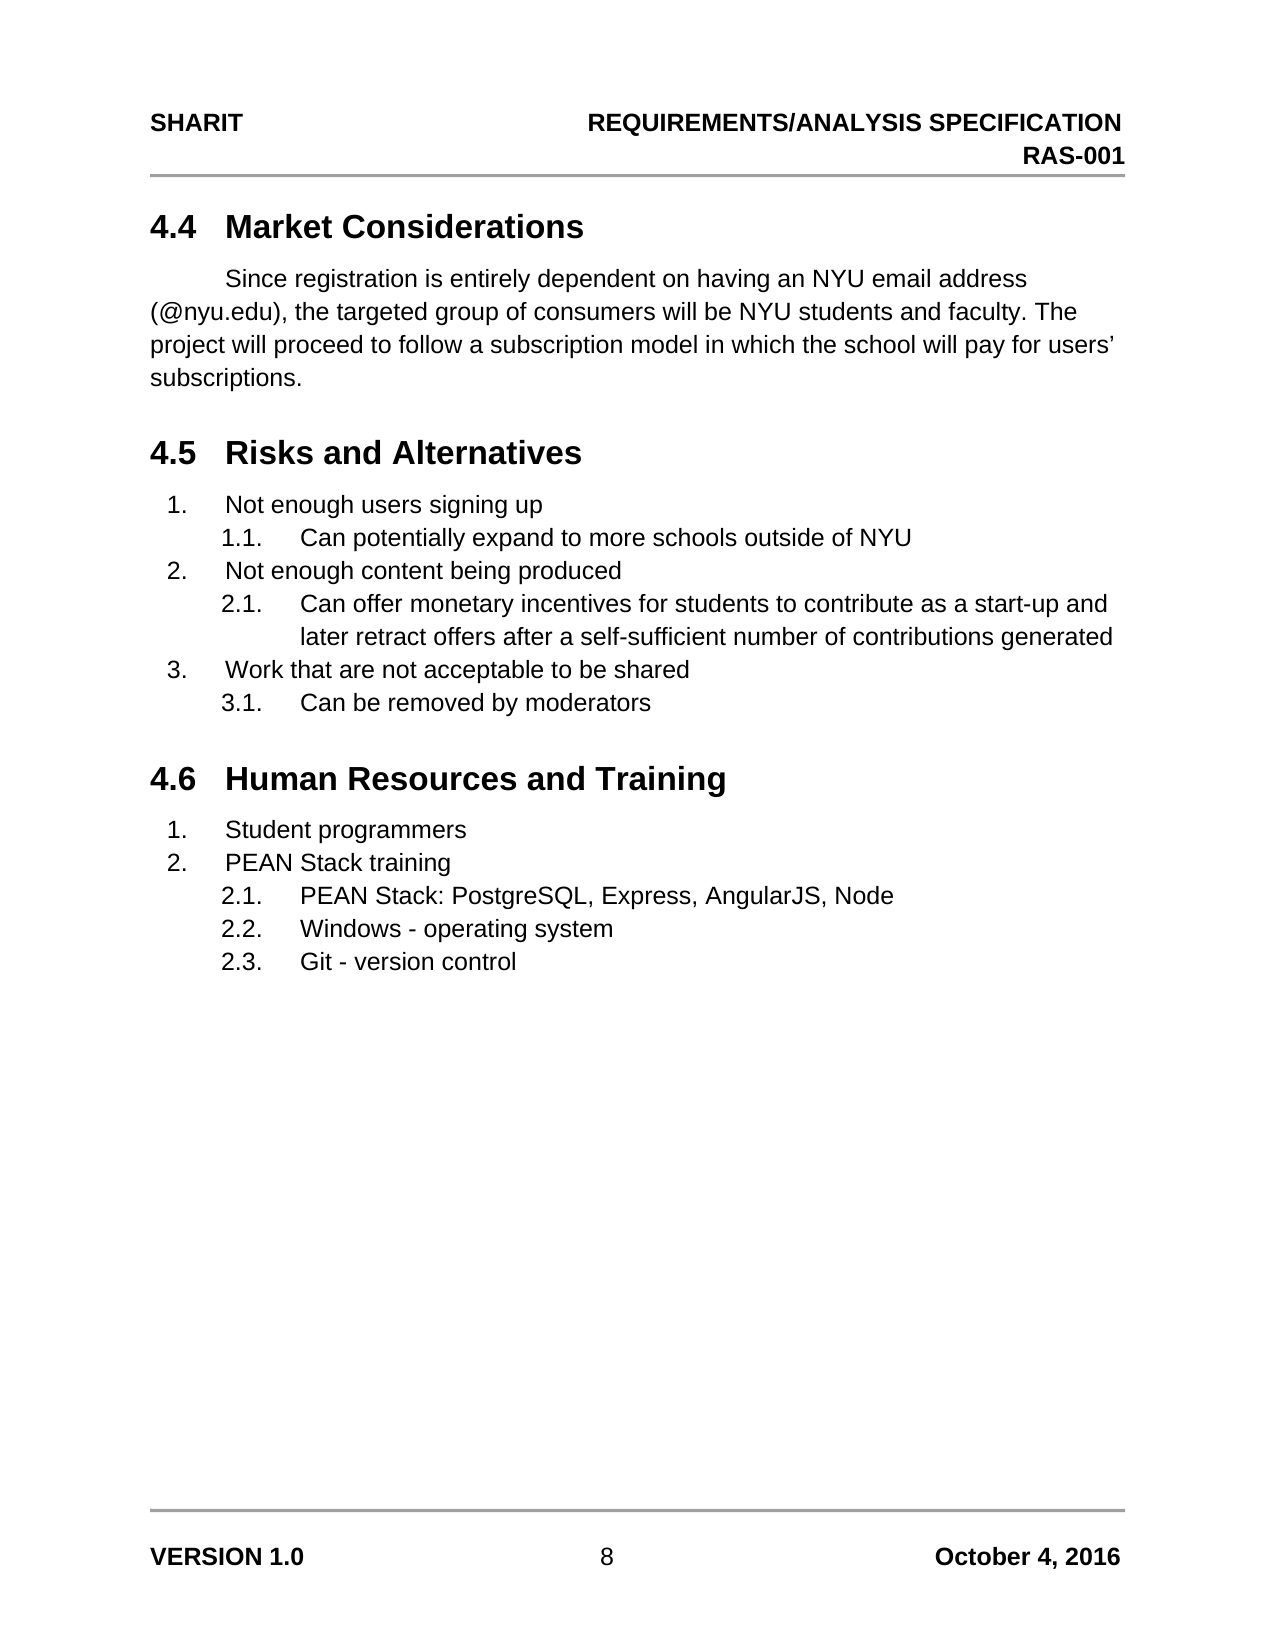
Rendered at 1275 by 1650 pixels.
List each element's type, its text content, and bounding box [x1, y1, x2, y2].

subtitle 4.4 Market Considerations [150, 207, 1125, 246]
list Windows - operating system [262, 914, 1125, 943]
subtitle 4.6 Human Resources and Training [150, 759, 1125, 797]
list Not enough users signing up [187, 490, 1125, 519]
list Work that are not acceptable to be shared [187, 655, 1125, 684]
text Since registration is entirely dependent on having an NYU email address (@nyu.edu), the targeted group of consumers will be NYU students and faculty. The project will proceed to follow a subscription model in which the school will pay for users’ subscriptions. [150, 264, 1125, 392]
list Not enough content being produced [187, 556, 1125, 585]
list Student programmers [187, 815, 1125, 844]
list Can potentially expand to more schools outside of NYU [262, 523, 1125, 552]
list Can be removed by moderators [262, 688, 1125, 717]
list PEAN Stack: PostgreSQL, Express, AngularJS, Node [262, 881, 1125, 910]
list PEAN Stack training [187, 848, 1125, 877]
list Can offer monetary incentives for students to contribute as a start-up and later retract offers after a self-sufficient number of contributions generated [262, 589, 1125, 651]
subtitle 4.5 Risks and Alternatives [150, 433, 1125, 472]
list Git - version control [262, 947, 1125, 976]
